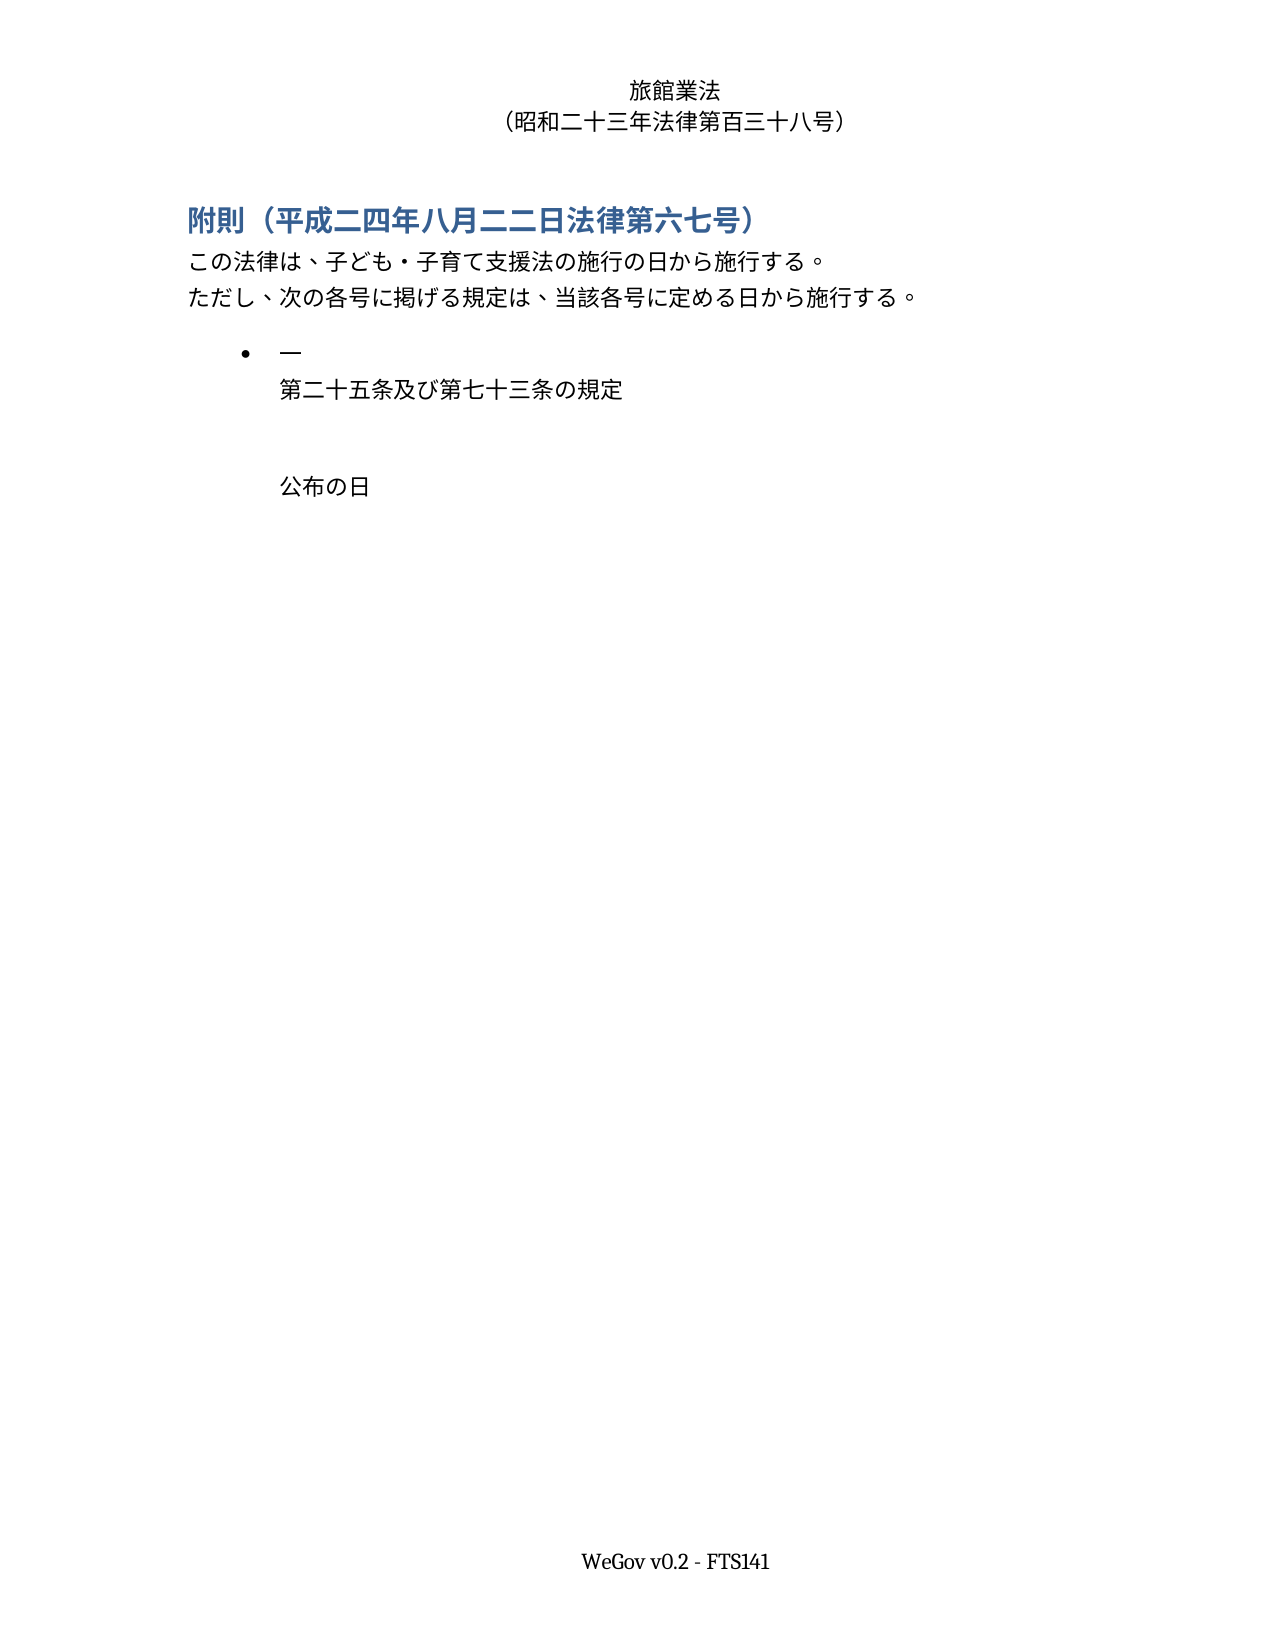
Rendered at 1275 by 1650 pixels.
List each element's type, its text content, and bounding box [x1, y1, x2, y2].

list 一 第二十五条及び第七十三条の規定 公布の日 [242, 338, 1087, 502]
text この法律は、子ども・子育て支援法の施行の日から施行する。 ただし、次の各号に掲げる規定は、当該各号に定める日から施行する。 [187, 246, 1087, 313]
subtitle 附則（平成二四年八月二二日法律第六七号） [187, 200, 1087, 240]
